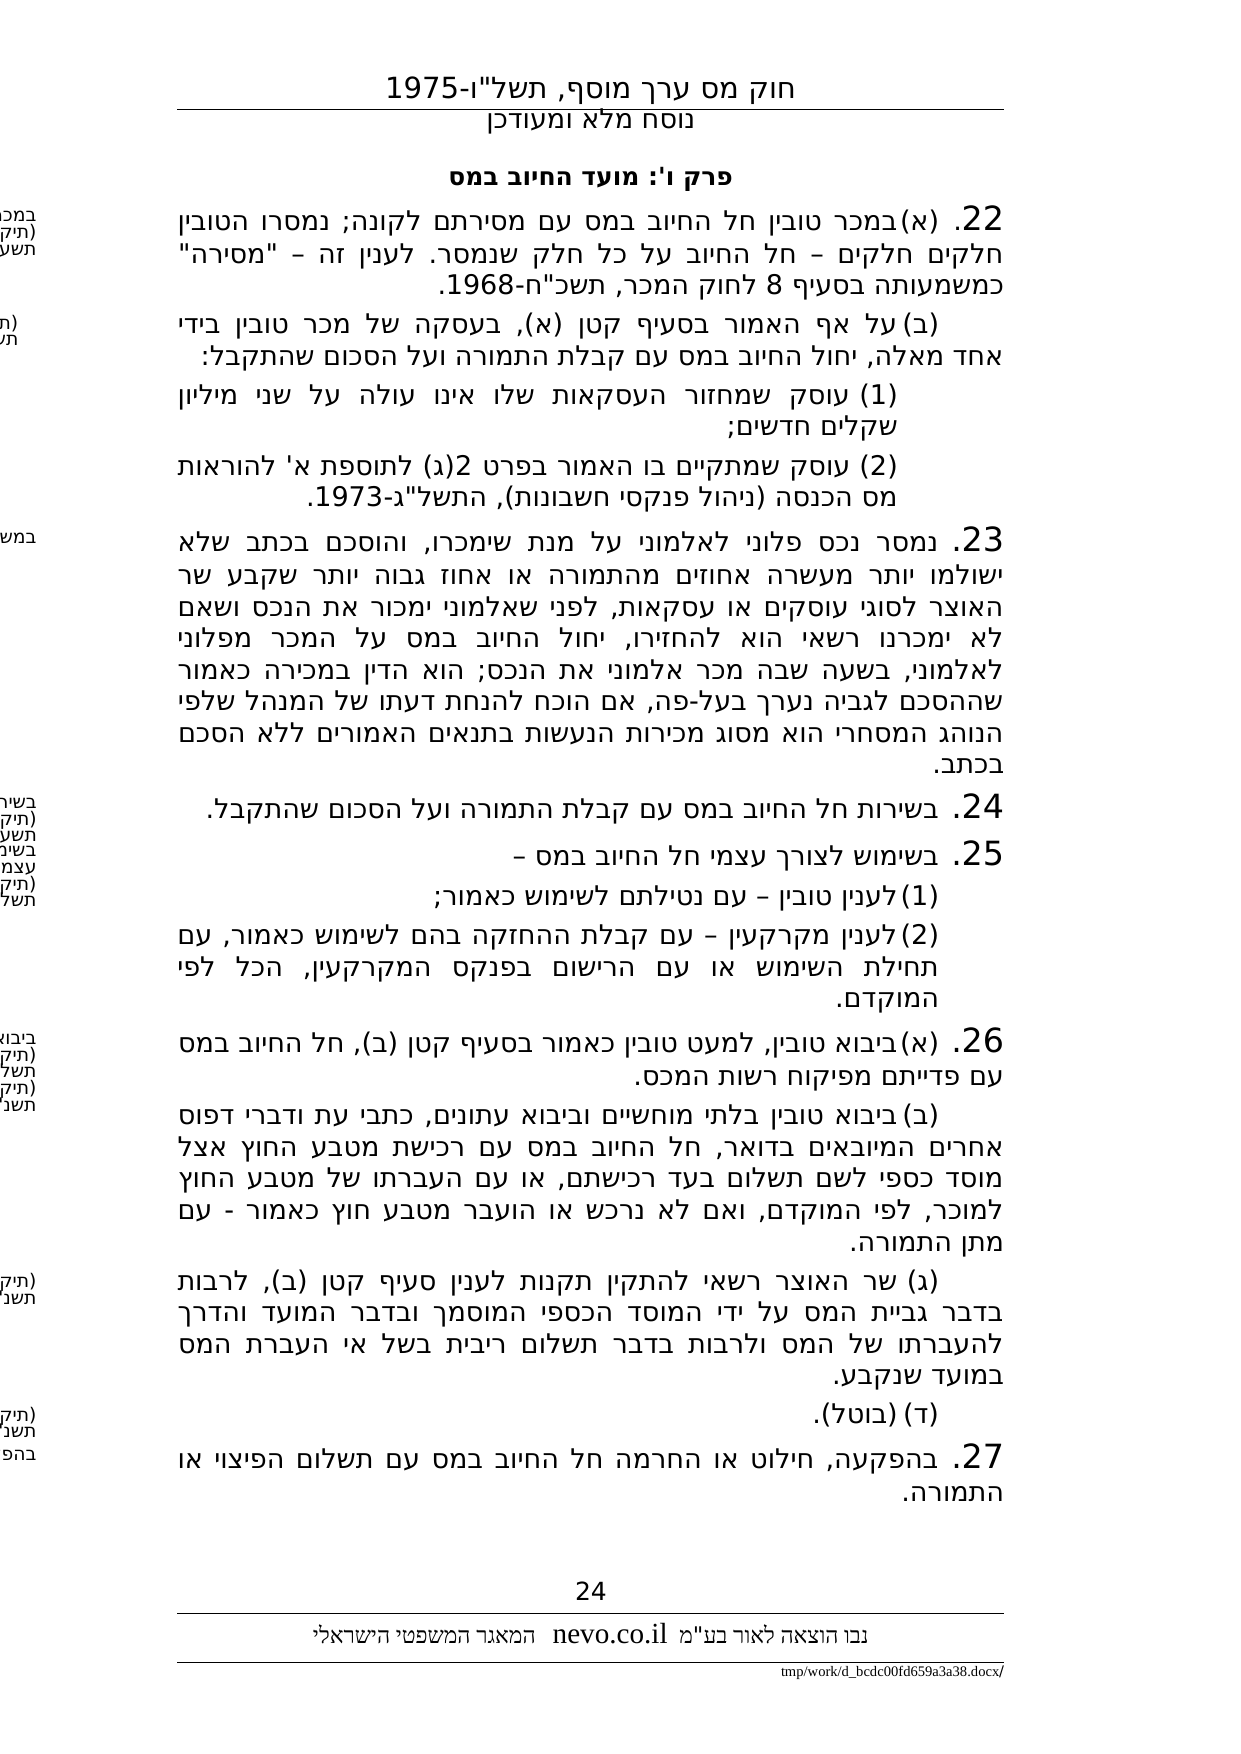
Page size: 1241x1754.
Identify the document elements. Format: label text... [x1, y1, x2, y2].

text 23. נמסר נכס פלוני לאלמוני על מנת שימכרו, והוסכם בכתב שלא ישולמו יותר מעשרה אחוזים מהתמורה או אחוז גבוה יותר שקבע שר האוצר לסוגי עוסקים או עסקאות, לפני שאלמוני ימכור את הנכס ושאם לא ימכרנו רשאי הוא להחזירו, יחול החיוב במס על המכר מפלוני לאלמוני, בשעה שבה מכר אלמוני את הנכס; הוא הדין במכירה כאמור שההסכם לגביה נערך בעל-פה, אם הוכח להנחת דעתו של המנהל שלפי הנוהג המסחרי הוא מסוג מכירות הנעשות בתנאים האמורים ללא הסכם בכתב. [177, 520, 1004, 780]
text (1) לענין טובין – עם נטילתם לשימוש כאמור; [177, 880, 939, 912]
text (1) עוסק שמחזור העסקאות שלו אינו עולה על שני מיליון שקלים חדשים; [177, 379, 898, 442]
text (2) לענין מקרקעין – עם קבלת ההחזקה בהם לשימוש כאמור, עם תחילת השימוש או עם הרישום בפנקס המקרקעין, הכל לפי המוקדם. [177, 919, 939, 1014]
text פרק ו': מועד החיוב במס [177, 162, 1004, 192]
text (ב) על אף האמור בסעיף קטן (א), בעסקה של מכר טובין בידי אחד מאלה, יחול החיוב במס עם קבלת התמורה ועל הסכום שהתקבל: [177, 308, 1004, 372]
text 26. (א) ביבוא טובין, למעט טובין כאמור בסעיף קטן (ב), חל החיוב במס עם פדייתם מפיקוח רשות המכס. [177, 1022, 1004, 1092]
text 24. בשירות חל החיוב במס עם קבלת התמורה ועל הסכום שהתקבל. [177, 788, 1004, 827]
text (ב) ביבוא טובין בלתי מוחשיים וביבוא עתונים, כתבי עת ודברי דפוס אחרים המיובאים בדואר, חל החיוב במס עם רכישת מטבע החוץ אצל מוסד כספי לשם תשלום בעד רכישתם, או עם העברתו של מטבע החוץ למוכר, לפי המוקדם, ואם לא נרכש או הועבר מטבע חוץ כאמור - עם מתן התמורה. [177, 1099, 1004, 1257]
text 27. בהפקעה, חילוט או החרמה חל החיוב במס עם תשלום הפיצוי או התמורה. [177, 1438, 1004, 1508]
text 25. בשימוש לצורך עצמי חל החיוב במס – [177, 834, 1004, 873]
text 22. (א) במכר טובין חל החיוב במס עם מסירתם לקונה; נמסרו הטובין חלקים חלקים – חל החיוב על כל חלק שנמסר. לענין זה – "מסירה" כמשמעותה בסעיף 8 לחוק המכר, תשכ"ח-1968. [177, 199, 1004, 301]
text (ג) שר האוצר רשאי להתקין תקנות לענין סעיף קטן (ב), לרבות בדבר גביית המס על ידי המוסד הכספי המוסמך ובדבר המועד והדרך להעברתו של המס ולרבות בדבר תשלום ריבית בשל אי העברת המס במועד שנקבע. [177, 1265, 1004, 1391]
text (2) עוסק שמתקיים בו האמור בפרט 2(ג) לתוספת א' להוראות מס הכנסה (ניהול פנקסי חשבונות), התשל"ג-1973. [177, 450, 898, 513]
text (ד) (בוטל). [177, 1399, 1004, 1430]
